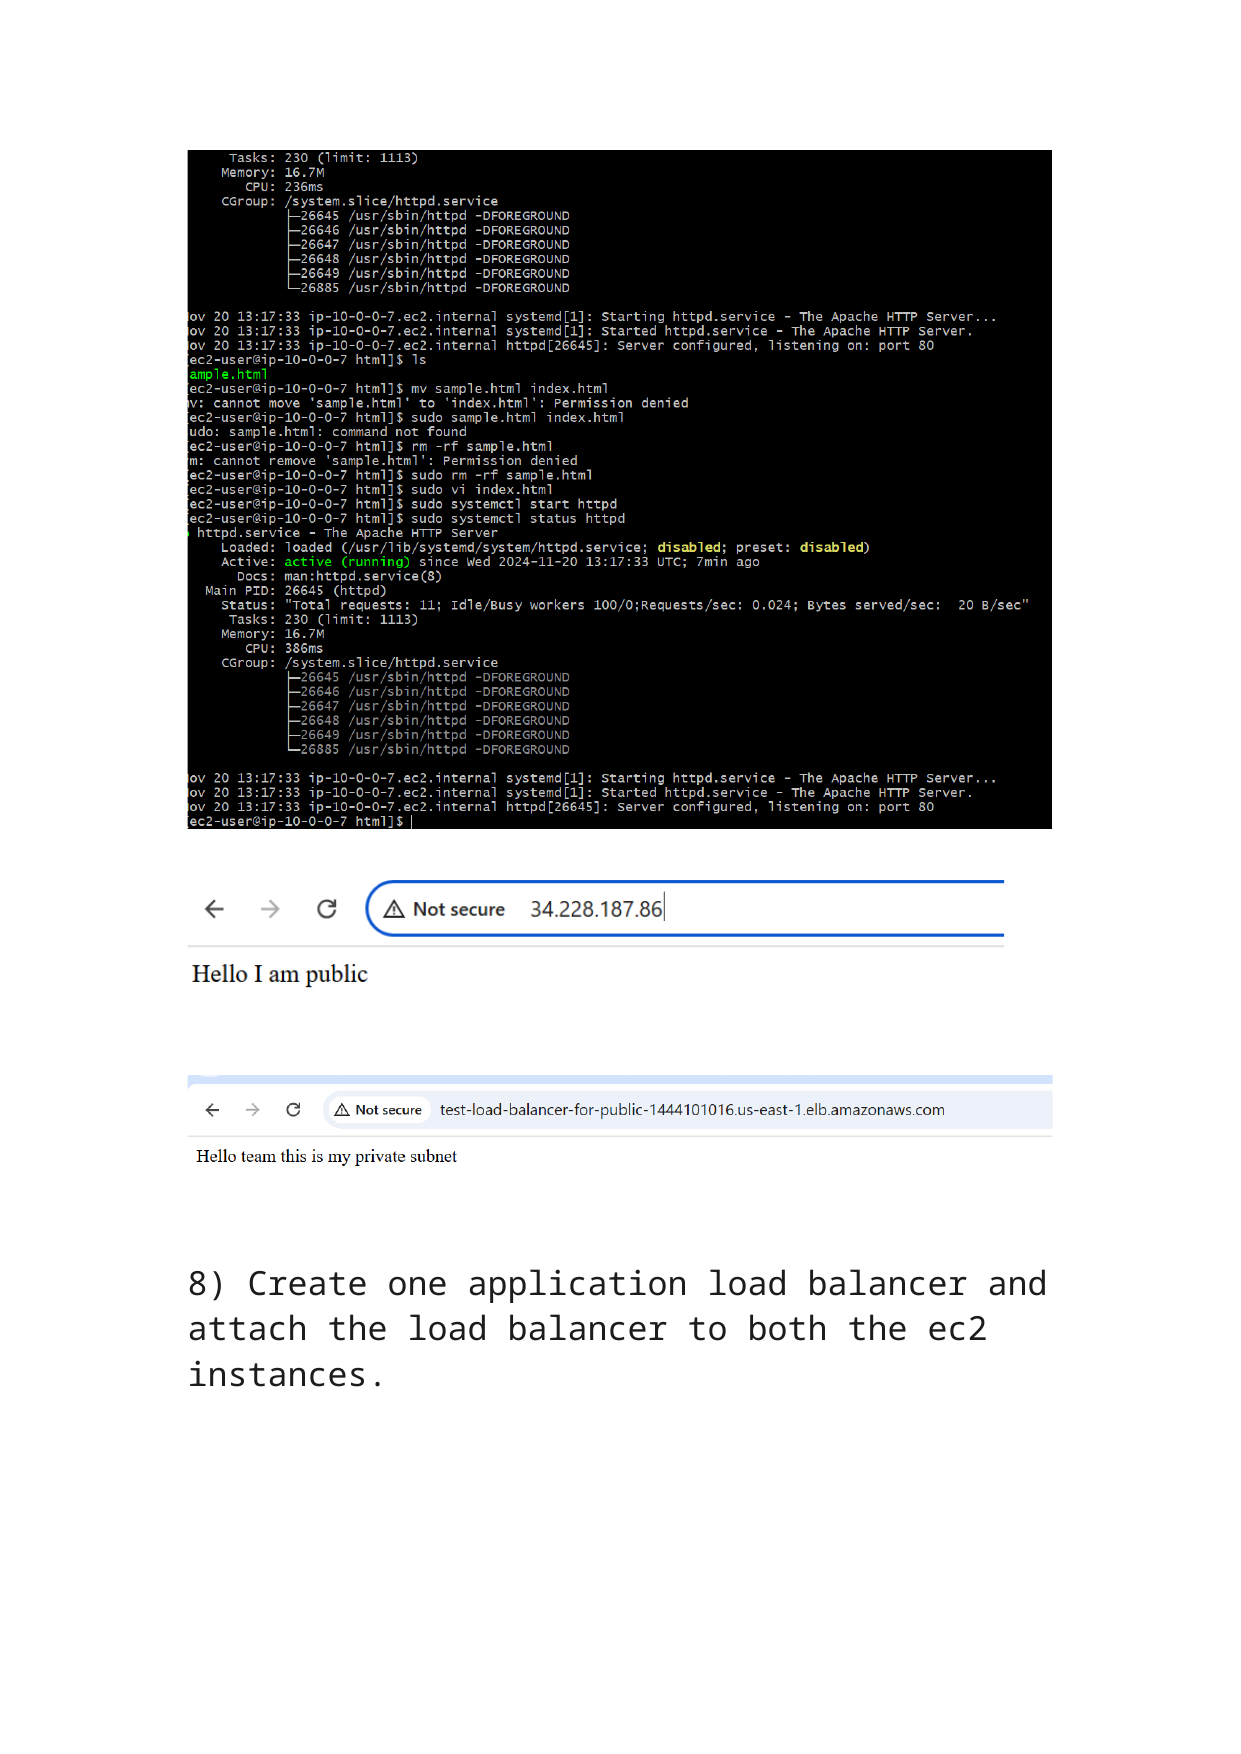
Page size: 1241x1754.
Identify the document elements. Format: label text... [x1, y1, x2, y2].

picture [187, 879, 1005, 1025]
picture [187, 150, 1052, 829]
list Create one application load balancer and attach the load balancer to both the ec2 instances. [187, 1260, 1053, 1396]
picture [187, 1075, 1053, 1209]
